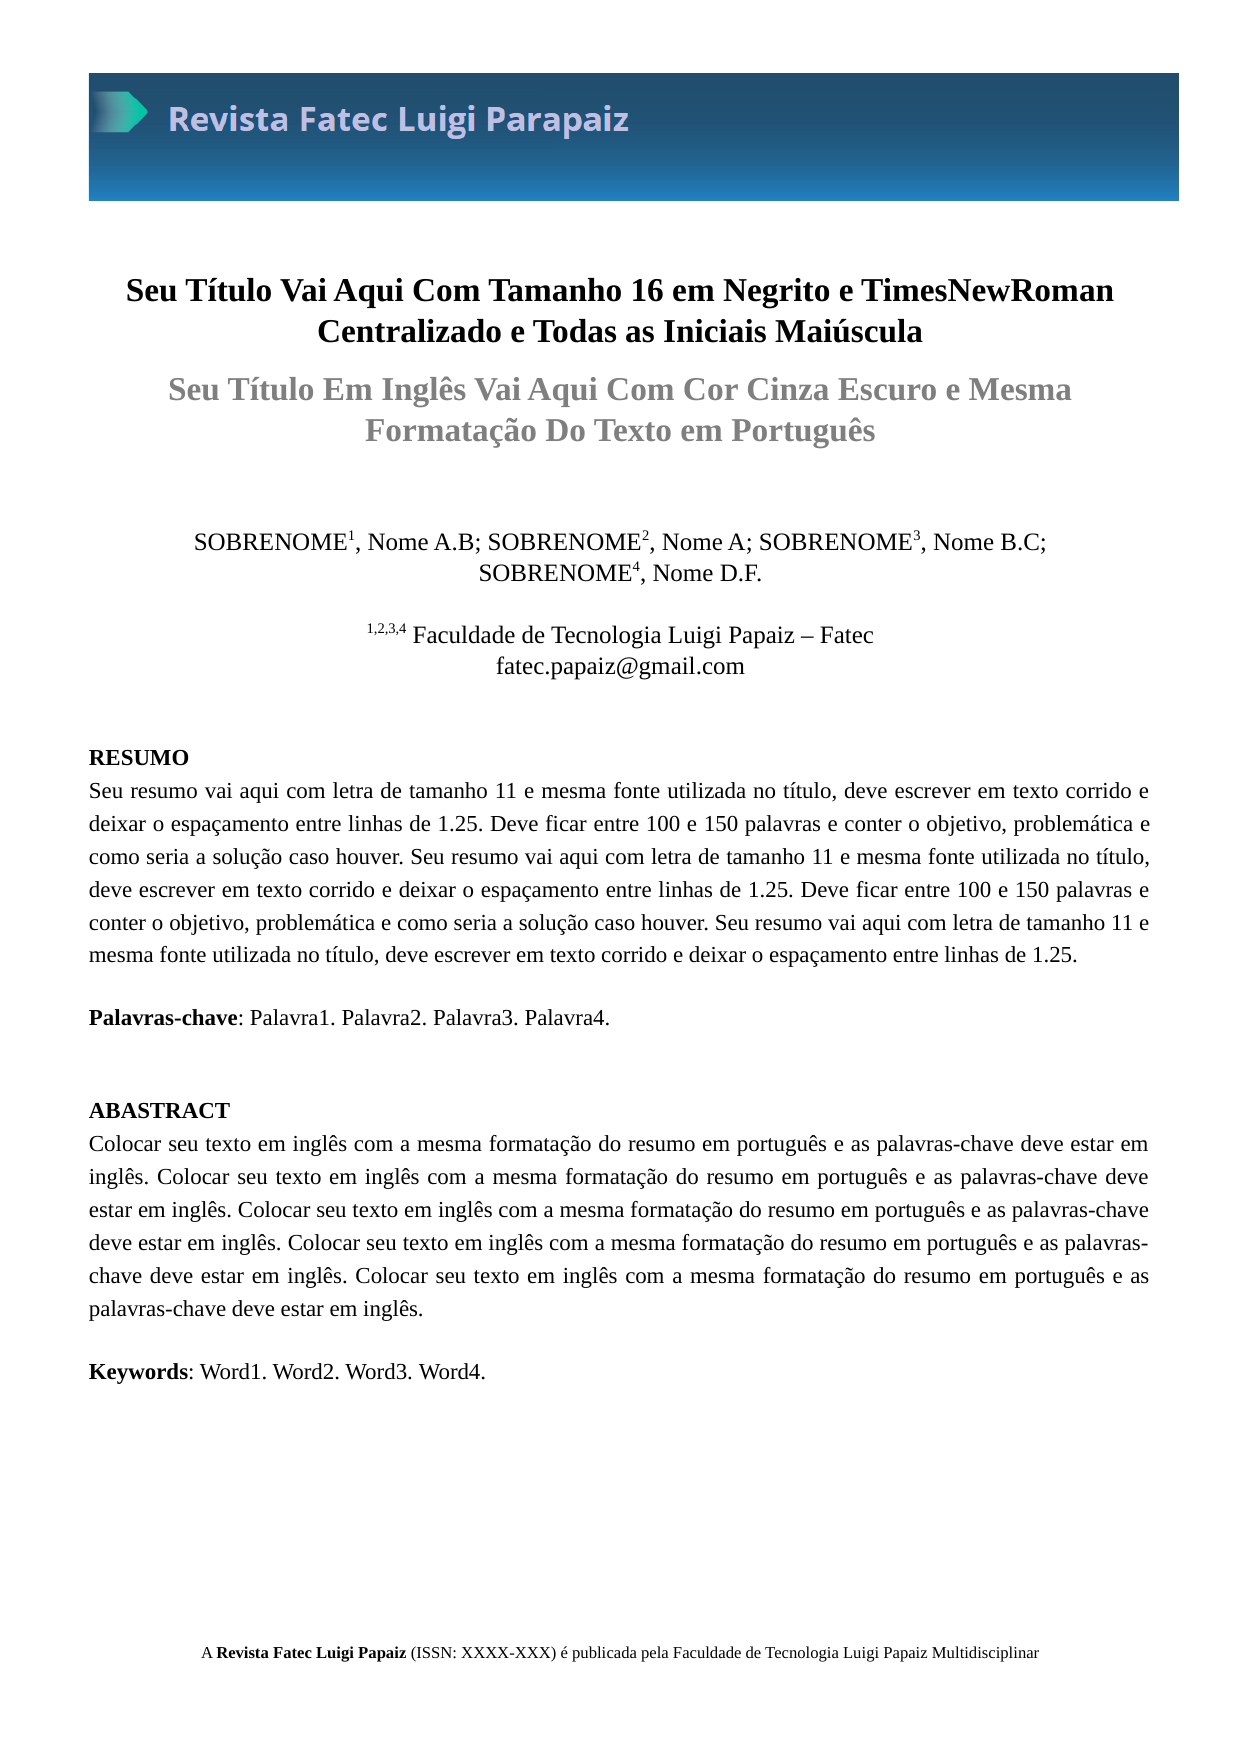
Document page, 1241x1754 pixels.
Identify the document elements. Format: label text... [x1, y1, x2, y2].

text Seu Título Vai Aqui Com Tamanho 16 em Negrito e TimesNewRoman Centralizado e Todas as Iniciais Maiúscula [89, 270, 1152, 349]
text SOBRENOME4, Nome D.F. [89, 558, 1152, 586]
text RESUMO [89, 744, 1152, 770]
text Seu resumo vai aqui com letra de tamanho 11 e mesma fonte utilizada no título, deve escrever em texto corrido e deixar o espaçamento entre linhas de 1.25. Deve ficar entre 100 e 150 palavras e conter o objetivo, problemática e como seria a solução caso houver. Seu resumo vai aqui com letra de tamanho 11 e mesma fonte utilizada no título, deve escrever em texto corrido e deixar o espaçamento entre linhas de 1.25. Deve ficar entre 100 e 150 palavras e conter o objetivo, problemática e como seria a solução caso houver. Seu resumo vai aqui com letra de tamanho 11 e mesma fonte utilizada no título, deve escrever em texto corrido e deixar o espaçamento entre linhas de 1.25. [89, 777, 1152, 968]
text A Revista Fatec Luigi Papaiz (ISSN: XXXX-XXX) é publicada pela Faculdade de Tecnologia Luigi Papaiz Multidisciplinar [89, 1643, 1152, 1662]
text ABASTRACT [89, 1097, 1152, 1124]
text 1,2,3,4 Faculdade de Tecnologia Luigi Papaiz – Fatec [89, 620, 1152, 648]
text Seu Título Em Inglês Vai Aqui Com Cor Cinza Escuro e Mesma Formatação Do Texto em Português [89, 369, 1152, 449]
text SOBRENOME1, Nome A.B; SOBRENOME2, Nome A; SOBRENOME3, Nome B.C; [89, 527, 1152, 555]
text Colocar seu texto em inglês com a mesma formatação do resumo em português e as palavras-chave deve estar em inglês. Colocar seu texto em inglês com a mesma formatação do resumo em português e as palavras-chave deve estar em inglês. Colocar seu texto em inglês com a mesma formatação do resumo em português e as palavras-chave deve estar em inglês. Colocar seu texto em inglês com a mesma formatação do resumo em português e as palavras-chave deve estar em inglês. Colocar seu texto em inglês com a mesma formatação do resumo em português e as palavras-chave deve estar em inglês. [89, 1130, 1152, 1321]
picture [88, 73, 1179, 201]
text Palavras-chave: Palavra1. Palavra2. Palavra3. Palavra4. [89, 1004, 1152, 1031]
text fatec.papaiz@gmail.com [89, 651, 1152, 679]
text Keywords: Word1. Word2. Word3. Word4. [89, 1358, 1152, 1384]
